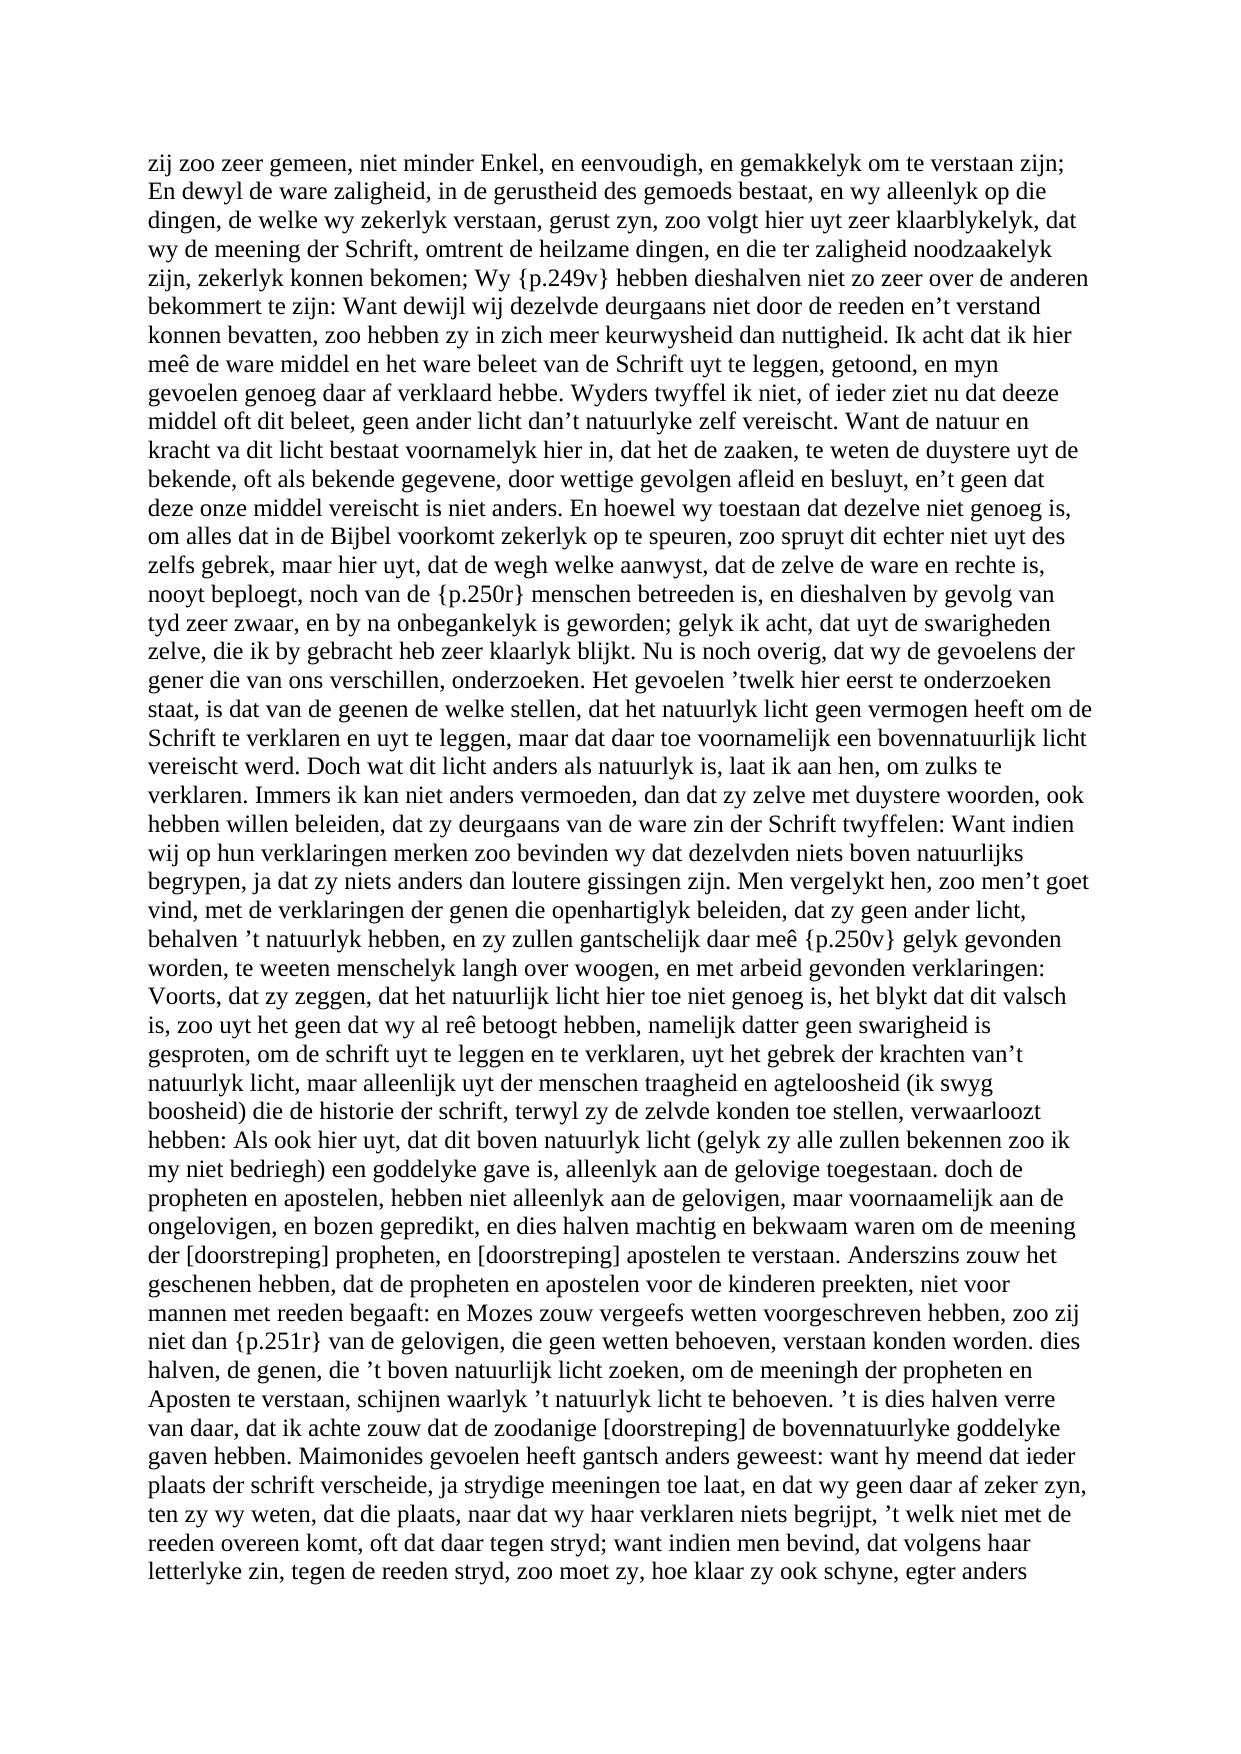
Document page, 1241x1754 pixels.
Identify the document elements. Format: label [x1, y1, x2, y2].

text [148, 148, 1093, 1585]
